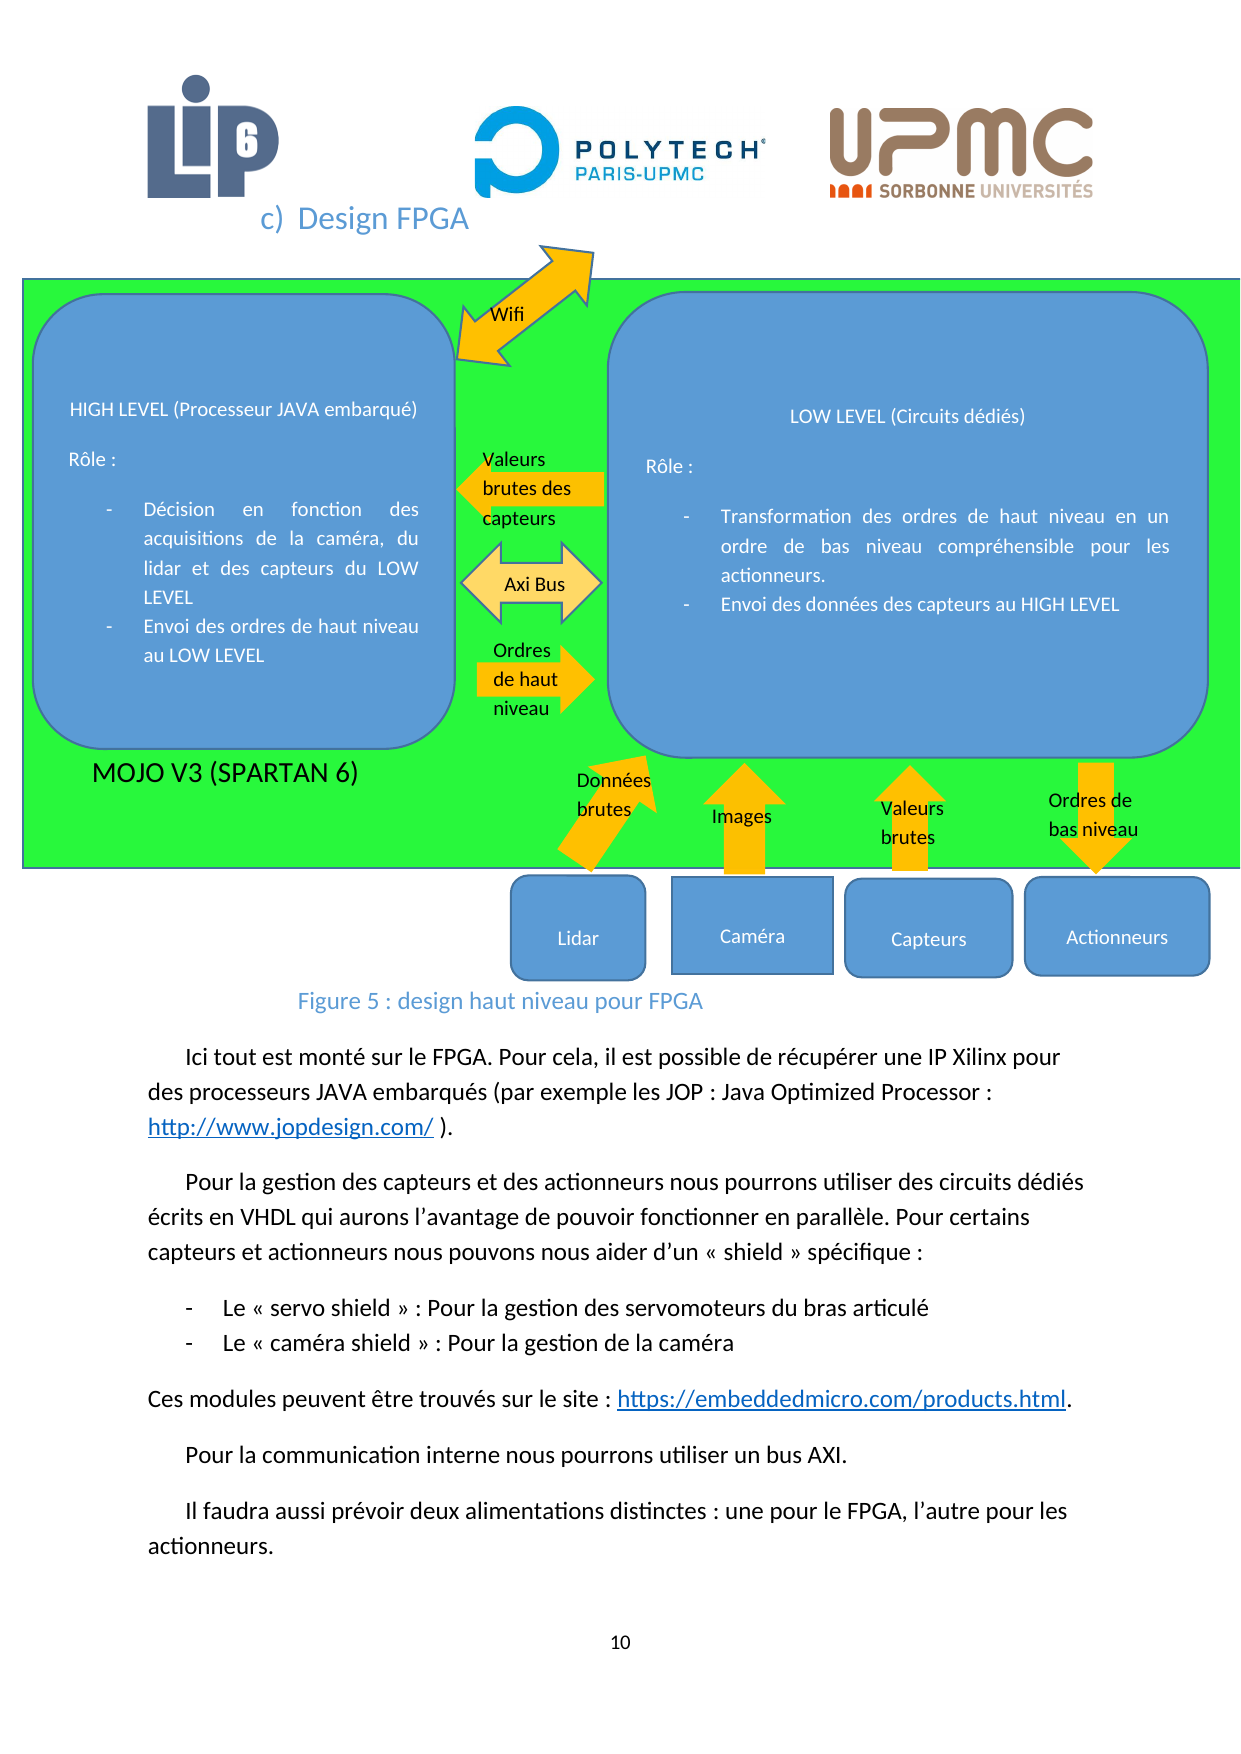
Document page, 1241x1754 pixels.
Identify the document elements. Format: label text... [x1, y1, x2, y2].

picture [474, 124, 542, 176]
picture [830, 108, 1093, 198]
text Il faudra aussi prévoir deux alimentations distinctes : une pour le FPGA, l’autre pour les actionneurs. [148, 1495, 1093, 1560]
picture [491, 106, 766, 198]
text Ici tout est monté sur le FPGA. Pour cela, il est possible de récupérer une IP Xilinx pour des processeurs JAVA embarqués (par exemple les JOP : Java Optimized Processor : http://www.jopdesign.com/ ). [148, 1041, 1093, 1141]
text Pour la gestion des capteurs et des actionneurs nous pourrons utiliser des circuits dédiés écrits en VHDL qui aurons l’avantage de pouvoir fonctionner en parallèle. Pour certains capteurs et actionneurs nous pouvons nous aider d’un « shield » spécifique : [148, 1167, 1093, 1267]
list Design FPGA [260, 197, 1093, 238]
text Ces modules peuvent être trouvés sur le site : https://embeddedmicro.com/products.html. [148, 1383, 1093, 1414]
picture [474, 106, 506, 138]
picture [147, 73, 279, 198]
picture [474, 187, 483, 198]
text Pour la communication interne nous pourrons utiliser un bus AXI. [148, 1439, 1093, 1469]
list Le « servo shield » : Pour la gestion des servomoteurs du bras articulé [185, 1292, 1093, 1323]
list Le « caméra shield » : Pour la gestion de la caméra [185, 1327, 1093, 1358]
list Figure 5 : design haut niveau pour FPGA [298, 985, 1093, 1015]
